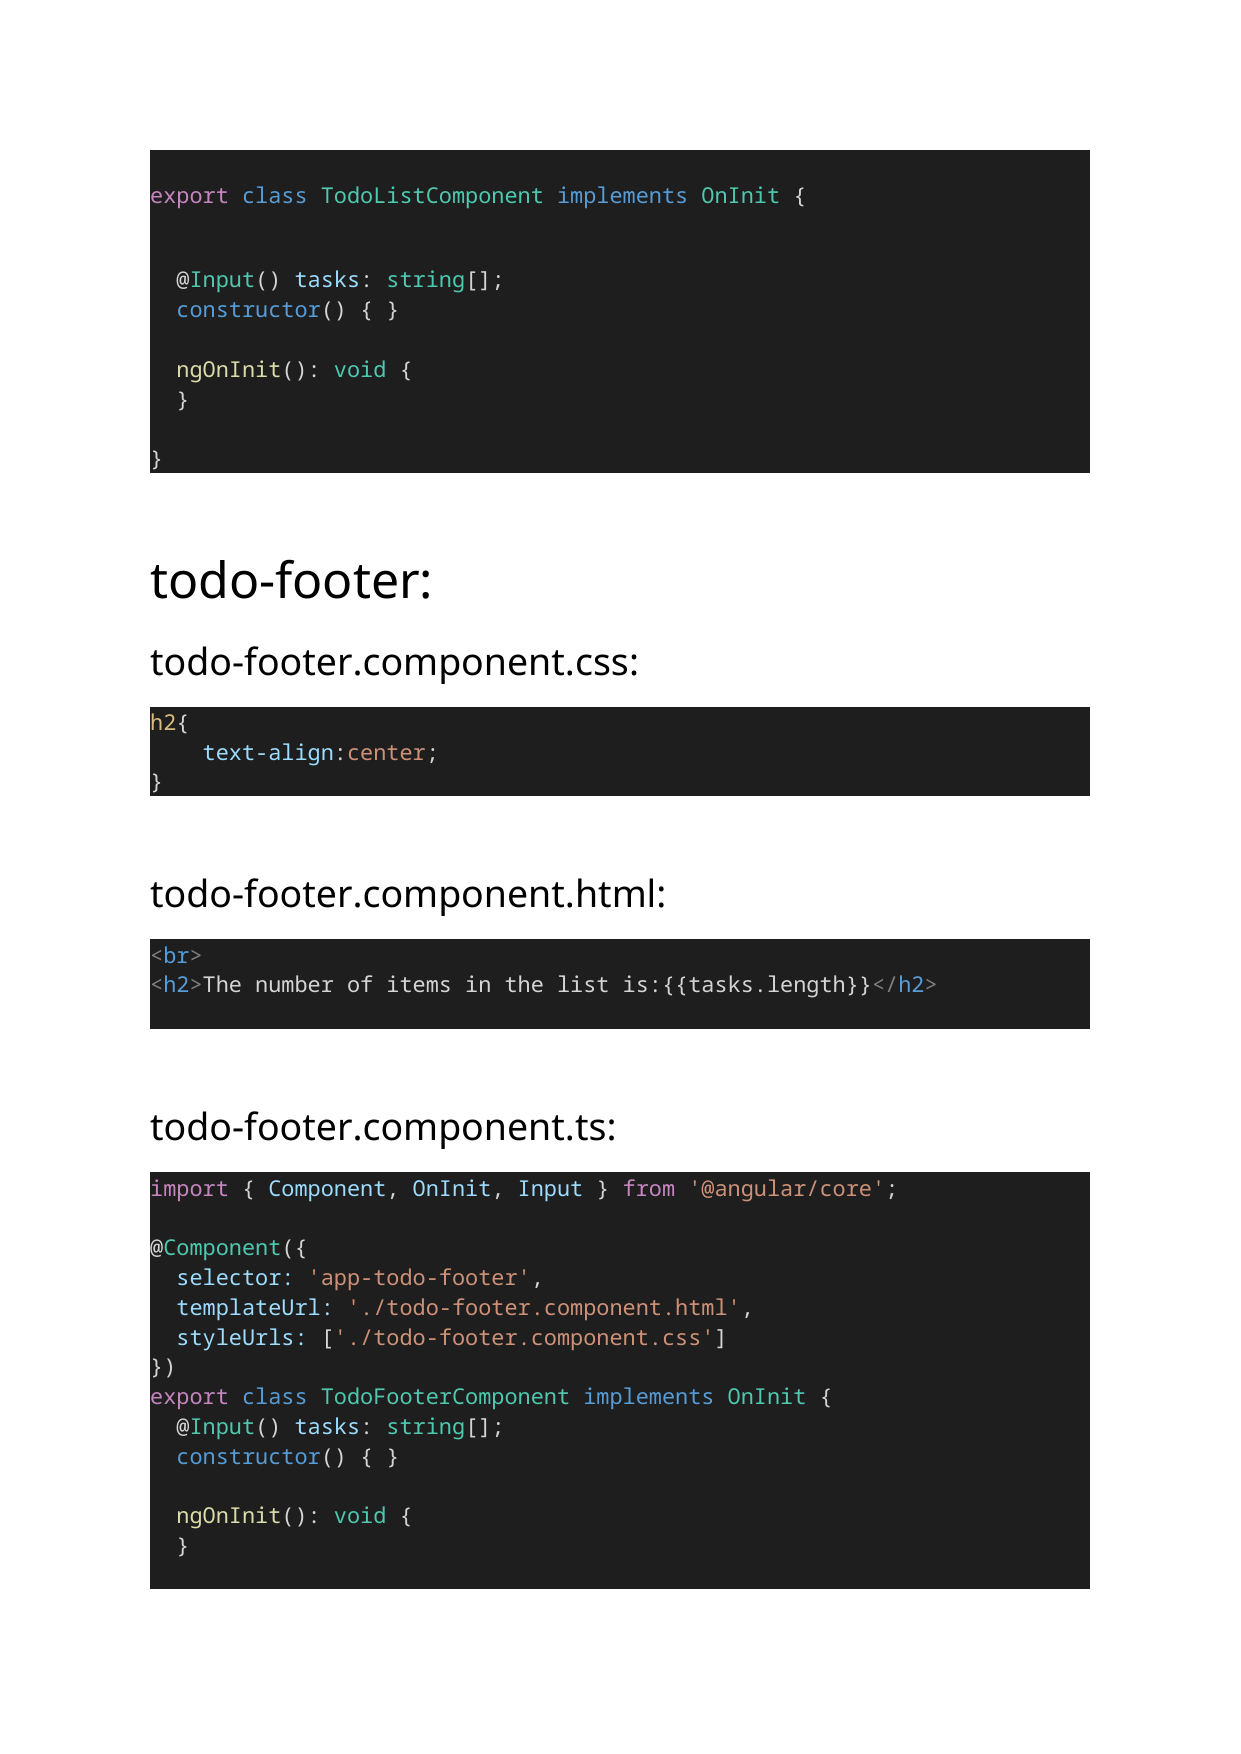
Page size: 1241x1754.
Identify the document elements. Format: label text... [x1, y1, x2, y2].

text todo-footer.component.css: [150, 635, 1090, 686]
text styleUrls: ['./todo-footer.component.css'] [150, 1321, 1090, 1351]
text constructor() { } [150, 294, 1090, 324]
text import { Component, OnInit, Input } from '@angular/core'; [150, 1172, 1090, 1202]
text <h2>The number of items in the list is:{{tasks.length}}</h2> [150, 969, 1090, 999]
text ngOnInit(): void { [150, 354, 1090, 383]
text todo-footer.component.ts: [150, 1101, 1090, 1152]
text @Component({ [150, 1232, 1090, 1262]
text } [150, 443, 1090, 473]
text text-align:center; [150, 736, 1090, 766]
text constructor() { } [150, 1441, 1090, 1470]
text } [150, 766, 1090, 796]
text <br> [150, 939, 1090, 969]
text } [150, 1530, 1090, 1560]
text todo-footer.component.html: [150, 868, 1090, 919]
text export class TodoListComponent implements OnInit { [150, 180, 1090, 209]
text h2{ [150, 707, 1090, 736]
text @Input() tasks: string[]; [150, 1411, 1090, 1441]
text ngOnInit(): void { [150, 1500, 1090, 1530]
text export class TodoFooterComponent implements OnInit { [150, 1381, 1090, 1411]
text templateUrl: './todo-footer.component.html', [150, 1292, 1090, 1321]
text selector: 'app-todo-footer', [150, 1262, 1090, 1292]
text todo-footer: [150, 545, 1090, 613]
text @Input() tasks: string[]; [150, 264, 1090, 294]
text } [150, 383, 1090, 413]
text }) [150, 1351, 1090, 1381]
